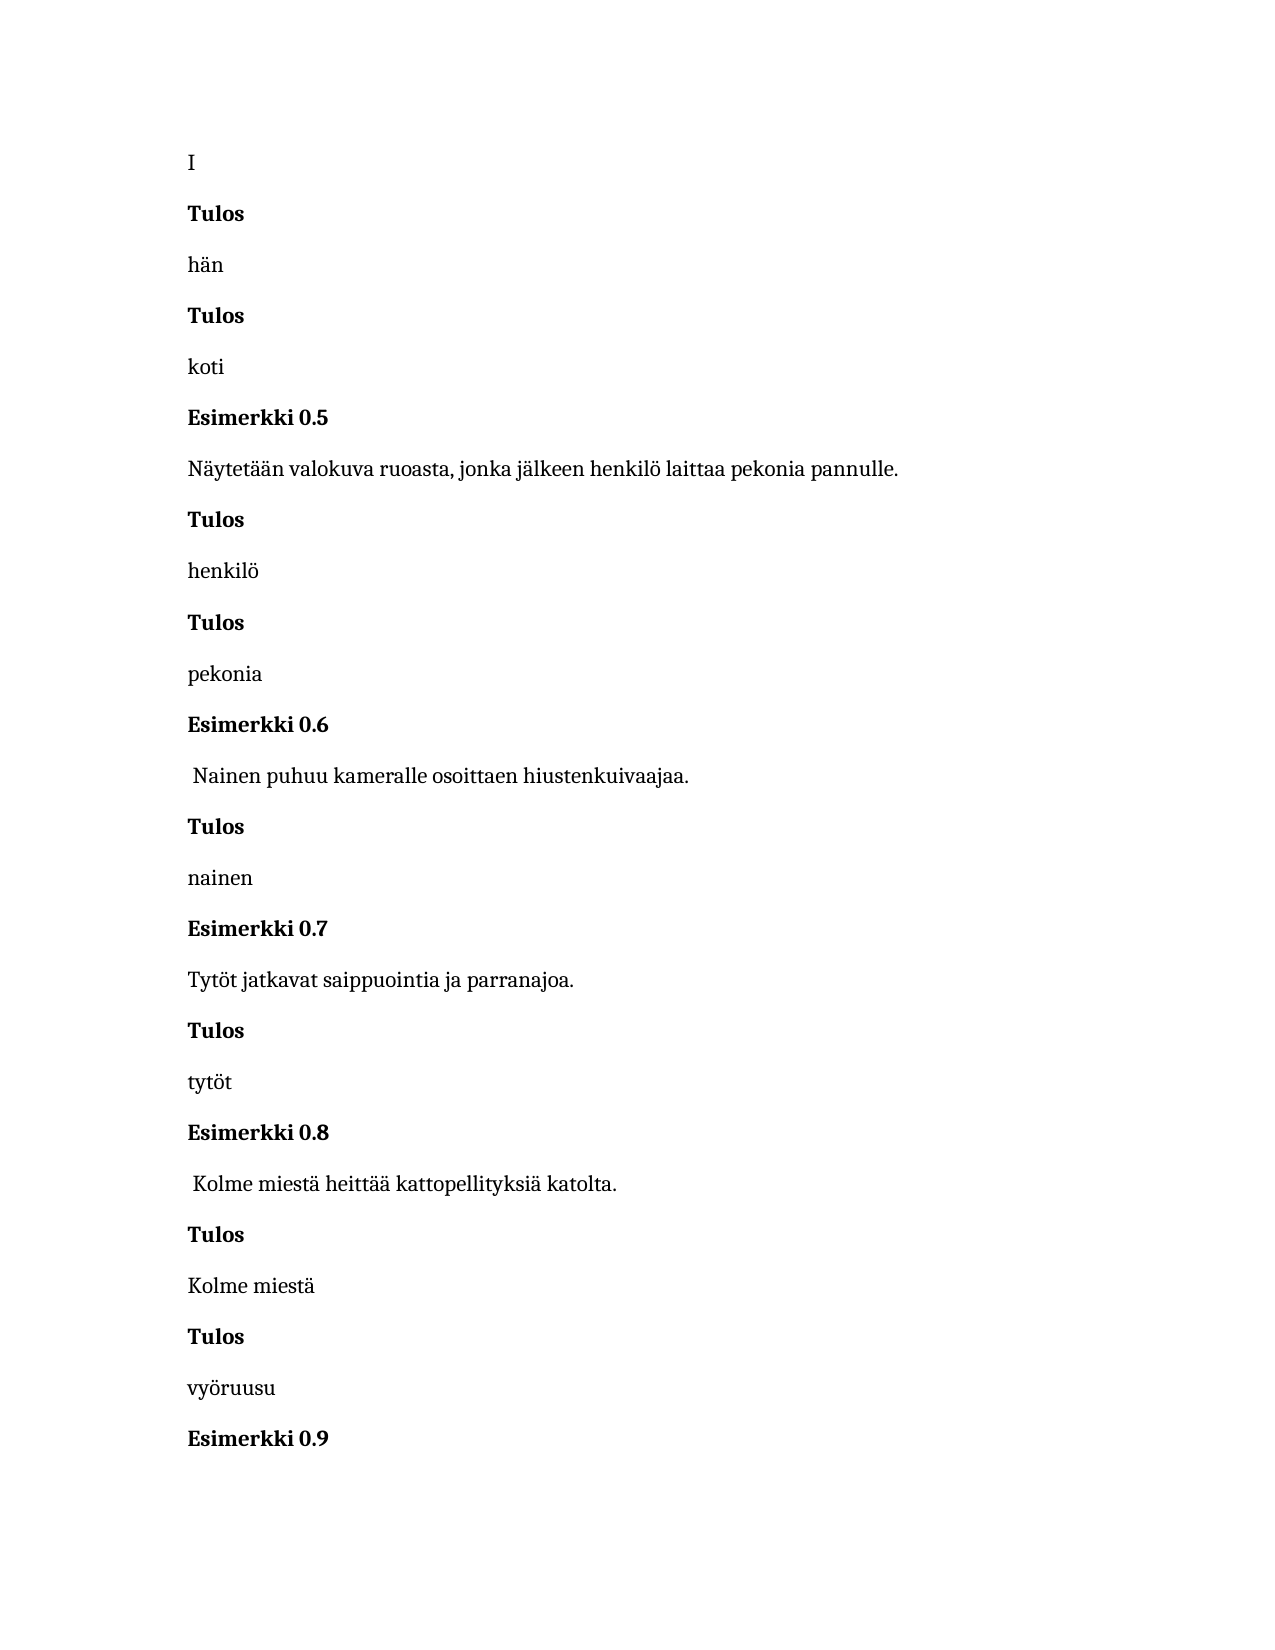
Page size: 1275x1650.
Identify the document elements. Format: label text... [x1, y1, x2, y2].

text Tulos [187, 507, 1087, 534]
text tytöt [187, 1069, 1087, 1095]
text Näytetään valokuva ruoasta, jonka jälkeen henkilö laittaa pekonia pannulle. [187, 456, 1087, 483]
text I [187, 150, 1087, 176]
text Tulos [187, 201, 1087, 227]
text Tulos [187, 303, 1087, 329]
text Tulos [187, 1222, 1087, 1248]
text Nainen puhuu kameralle osoittaen hiustenkuivaajaa. [187, 762, 1087, 789]
text Esimerkki 0.5 [187, 405, 1087, 432]
text Esimerkki 0.8 [187, 1120, 1087, 1146]
text koti [187, 354, 1087, 381]
text hän [187, 252, 1087, 278]
text Esimerkki 0.9 [187, 1426, 1087, 1452]
text Tytöt jatkavat saippuointia ja parranajoa. [187, 967, 1087, 993]
text Kolme miestä [187, 1273, 1087, 1299]
text Kolme miestä heittää kattopellityksiä katolta. [187, 1171, 1087, 1197]
text pekonia [187, 660, 1087, 687]
text Esimerkki 0.7 [187, 916, 1087, 942]
text Tulos [187, 609, 1087, 636]
text Esimerkki 0.6 [187, 711, 1087, 738]
text Tulos [187, 1324, 1087, 1350]
text henkilö [187, 558, 1087, 585]
text Tulos [187, 813, 1087, 840]
text vyöruusu [187, 1375, 1087, 1401]
text nainen [187, 864, 1087, 891]
text Tulos [187, 1018, 1087, 1044]
